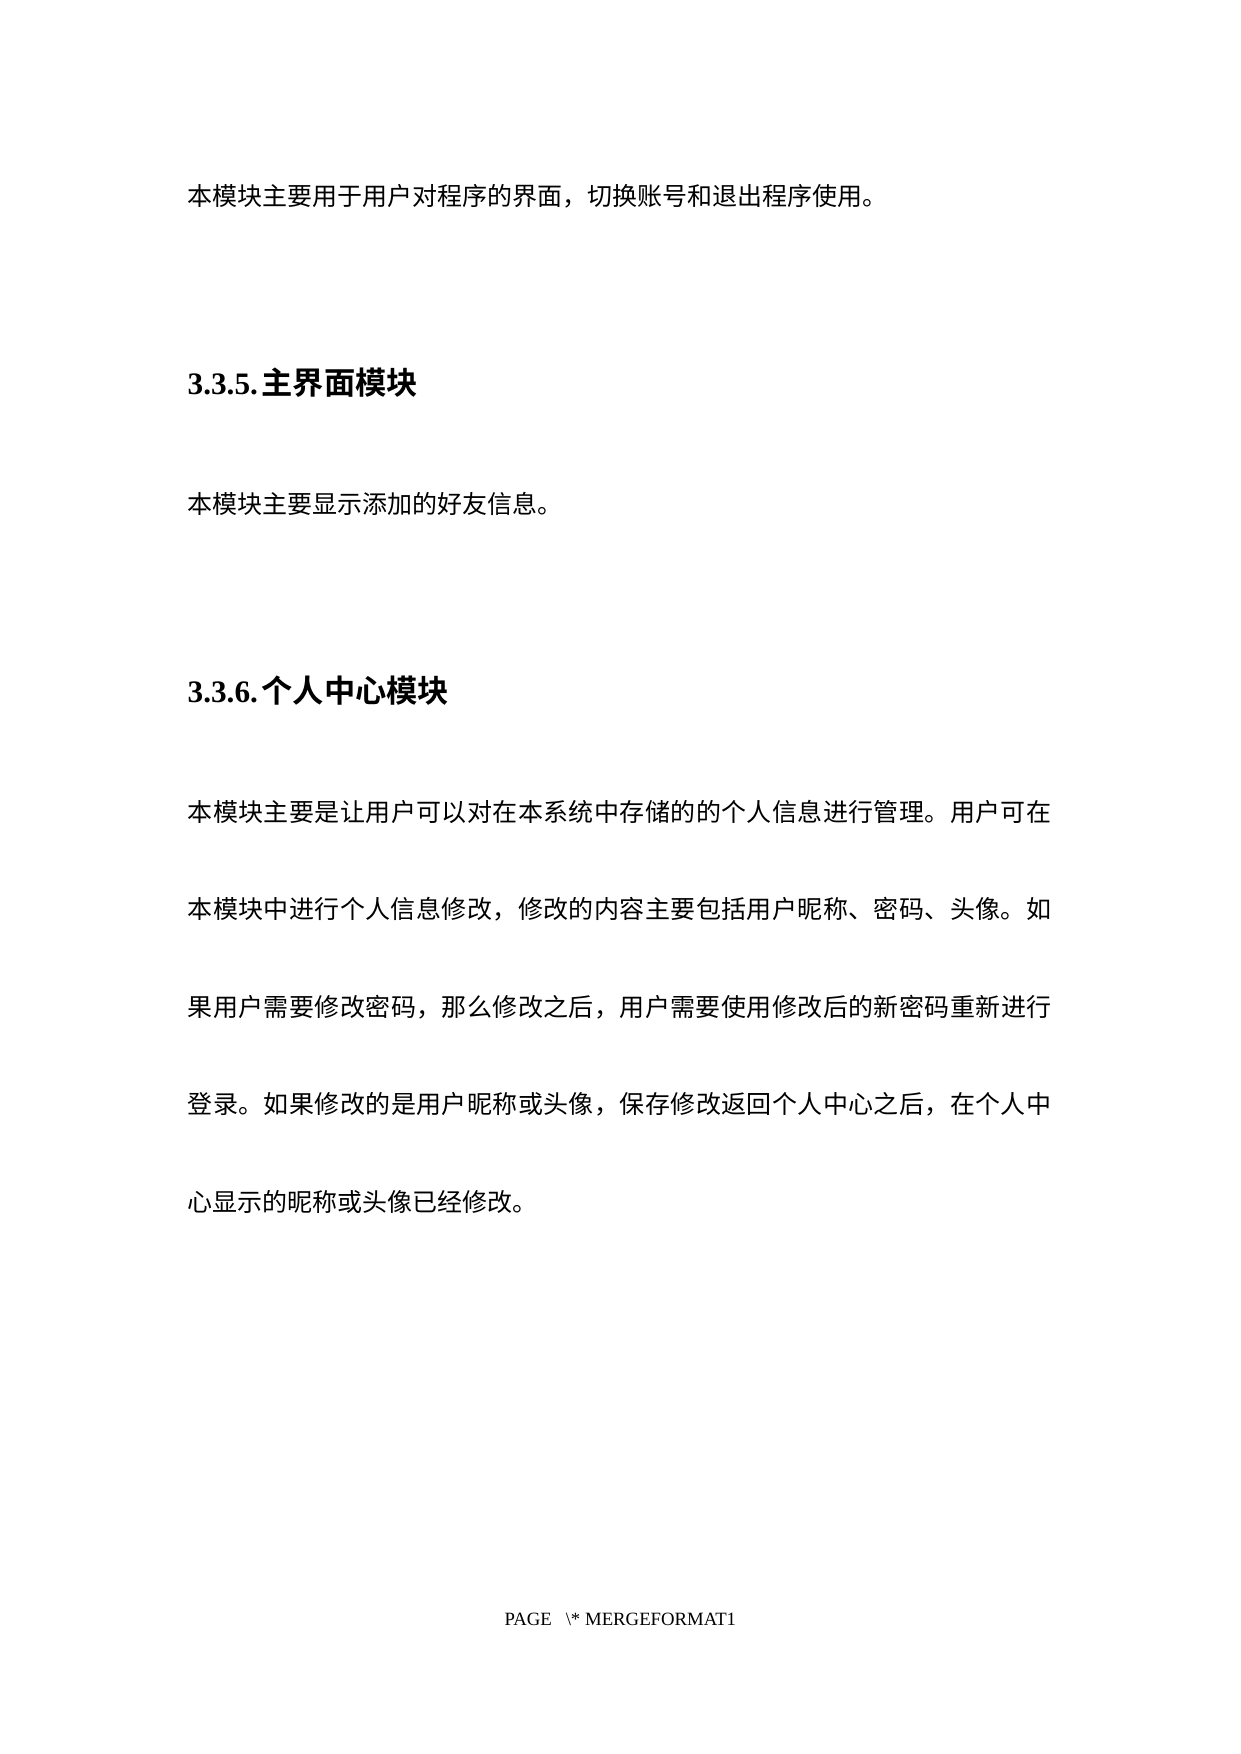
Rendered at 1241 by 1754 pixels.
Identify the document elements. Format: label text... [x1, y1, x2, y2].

text 本模块主要是让用户可以对在本系统中存储的的个人信息进行管理。用户可在本模块中进行个人信息修改，修改的内容主要包括用户昵称、密码、头像。如果用户需要修改密码，那么修改之后，用户需要使用修改后的新密码重新进行登录。如果修改的是用户昵称或头像，保存修改返回个人中心之后，在个人中心显示的昵称或头像已经修改。 [187, 778, 1053, 1233]
text 本模块主要显示添加的好友信息。 [187, 470, 1053, 535]
subtitle 个人中心模块 [187, 656, 1053, 721]
subtitle 主界面模块 [187, 348, 1053, 413]
text 本模块主要用于用户对程序的界面，切换账号和退出程序使用。 [187, 162, 1053, 227]
